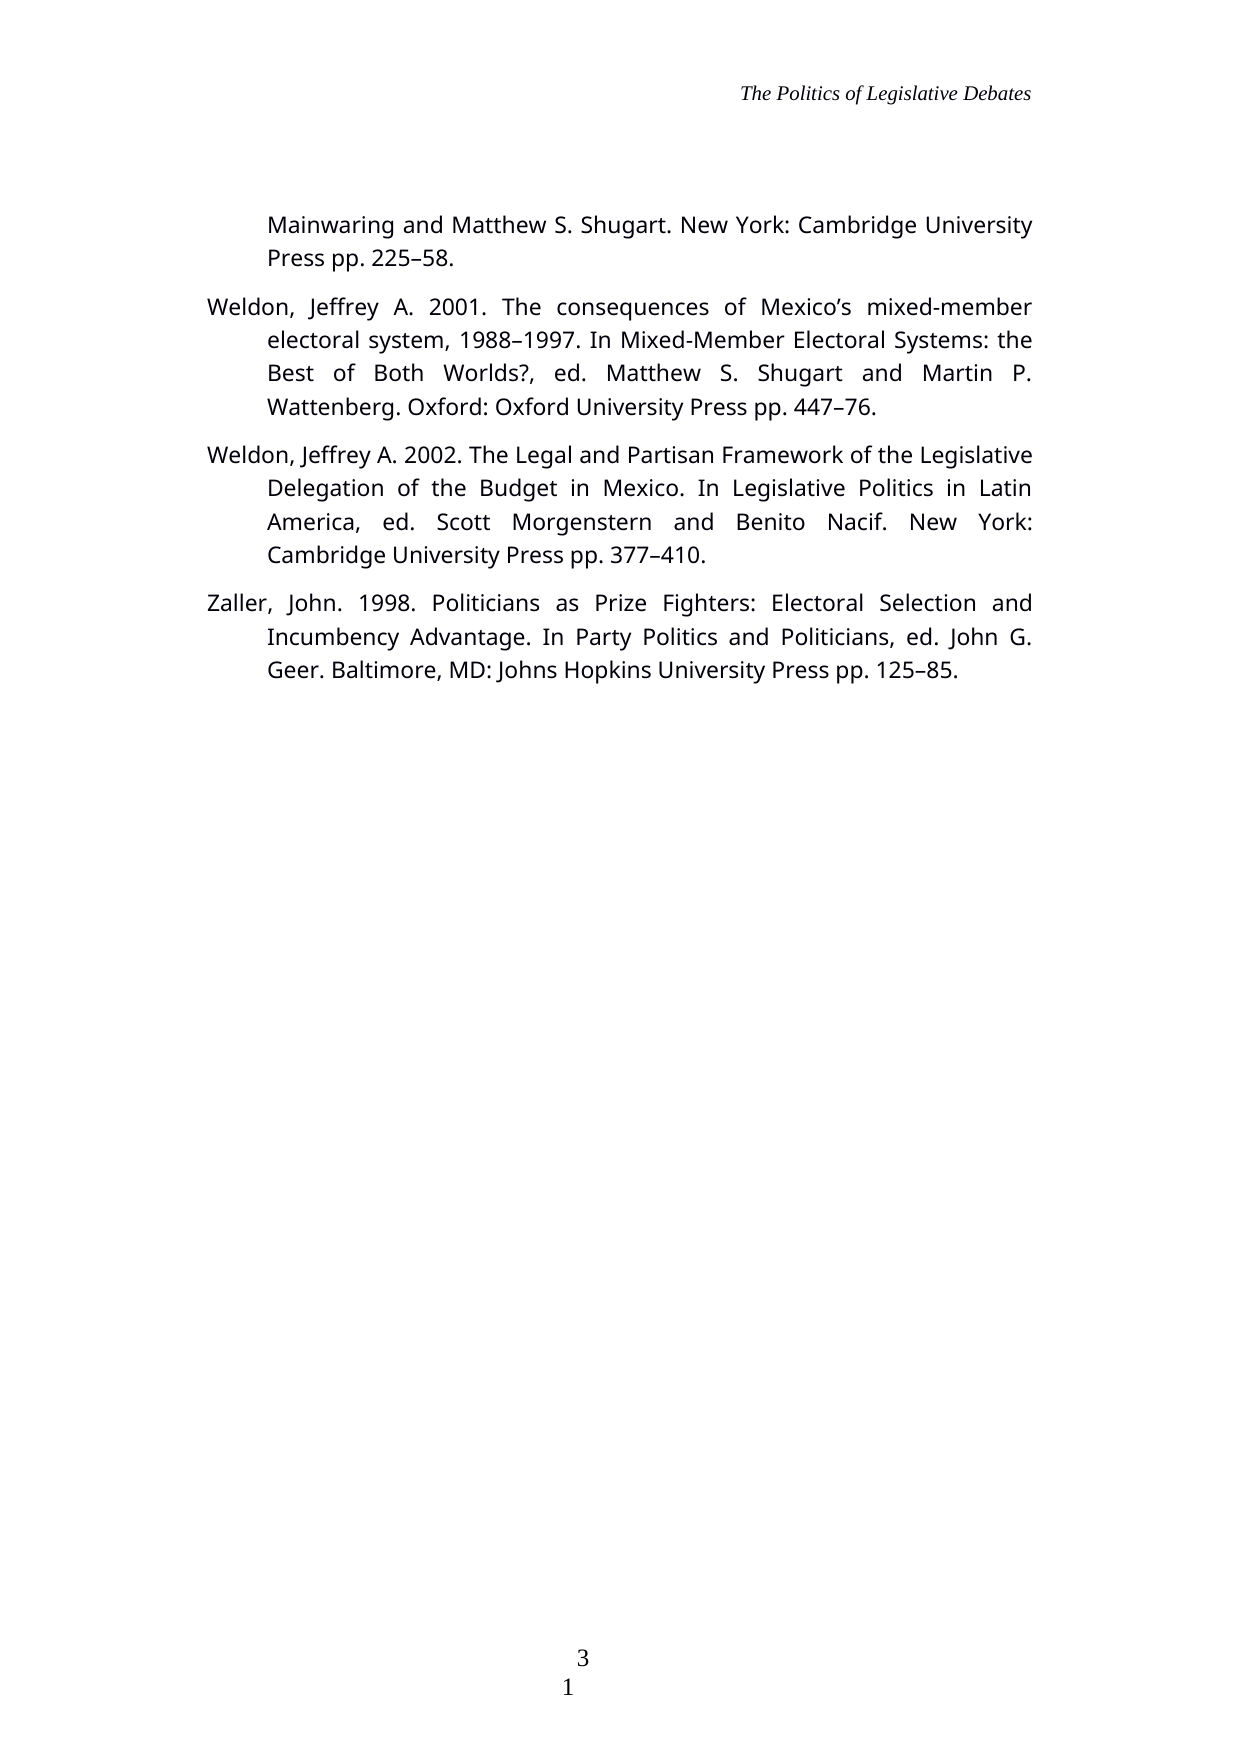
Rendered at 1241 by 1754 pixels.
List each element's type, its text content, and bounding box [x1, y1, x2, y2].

text Weldon, Jeffrey A. 2002. The Legal and Partisan Framework of the Legislative Delegation of the Budget in Mexico. In Legislative Politics in Latin America, ed. Scott Morgenstern and Benito Nacif. New York: Cambridge University Press pp. 377–410. [207, 437, 1033, 570]
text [207, 207, 1033, 273]
text Zaller, John. 1998. Politicians as Prize Fighters: Electoral Selection and Incumbency Advantage. In Party Politics and Politicians, ed. John G. Geer. Baltimore, MD: Johns Hopkins University Press pp. 125–85. [207, 585, 1033, 685]
text Weldon, Jeffrey A. 2001. The consequences of Mexico’s mixed-member electoral system, 1988–1997. In Mixed-Member Electoral Systems: the Best of Both Worlds?, ed. Matthew S. Shugart and Martin P. Wattenberg. Oxford: Oxford University Press pp. 447–76. [207, 288, 1033, 422]
